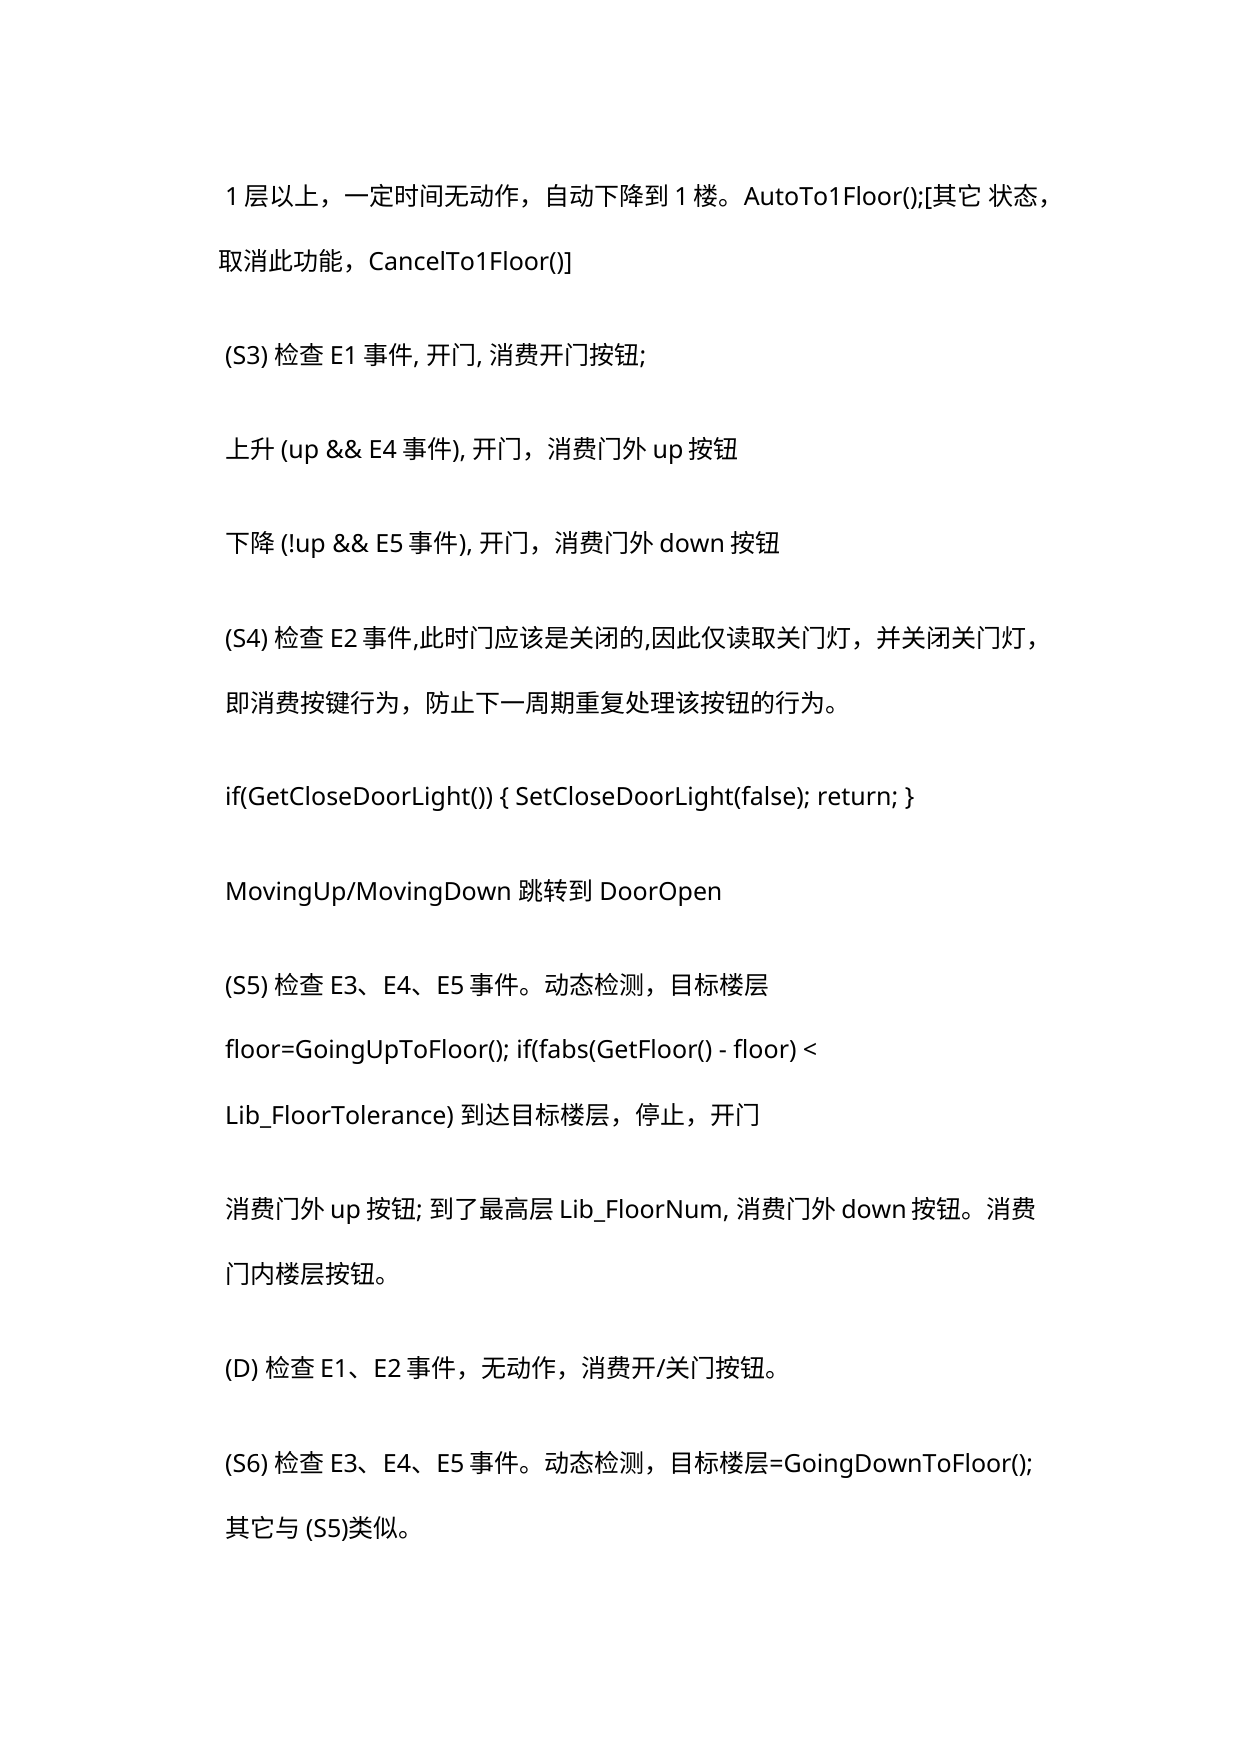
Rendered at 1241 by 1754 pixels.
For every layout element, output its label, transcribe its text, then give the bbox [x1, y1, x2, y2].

text 上升 (up && E4事件), 开门，消费门外up按钮 [187, 415, 1053, 480]
text (D) 检查E1、E2事件，无动作，消费开/关门按钮。 [187, 1334, 1053, 1399]
text (S4) 检查E2事件,此时门应该是关闭的,因此仅读取关门灯，并关闭关门灯，即消费按键行为，防止下一周期重复处理该按钮的行为。 [225, 604, 1053, 734]
text 下降 (!up && E5事件), 开门，消费门外down按钮 [187, 509, 1053, 574]
text 1层以上，一定时间无动作，自动下降到1楼。AutoTo1Floor();[其它 状态， 取消此功能，CancelTo1Floor()] [212, 162, 1053, 292]
text MovingUp/MovingDown 跳转到 DoorOpen [187, 857, 1053, 922]
text (S3) 检查E1事件, 开门, 消费开门按钮; [187, 321, 1053, 386]
text (S5) 检查E3、E4、E5事件。动态检测，目标楼层floor=GoingUpToFloor(); if(fabs(GetFloor() - floor) < Lib_FloorTolerance) 到达目标楼层，停止，开门 [225, 951, 1053, 1146]
text (S6) 检查E3、E4、E5事件。动态检测，目标楼层=GoingDownToFloor();其它与 (S5)类似。 [225, 1429, 1053, 1559]
text 消费门外up按钮; 到了最高层Lib_FloorNum, 消费门外down按钮。消费门内楼层按钮。 [225, 1175, 1053, 1305]
text if(GetCloseDoorLight()) { SetCloseDoorLight(false); return; } [187, 763, 1053, 828]
